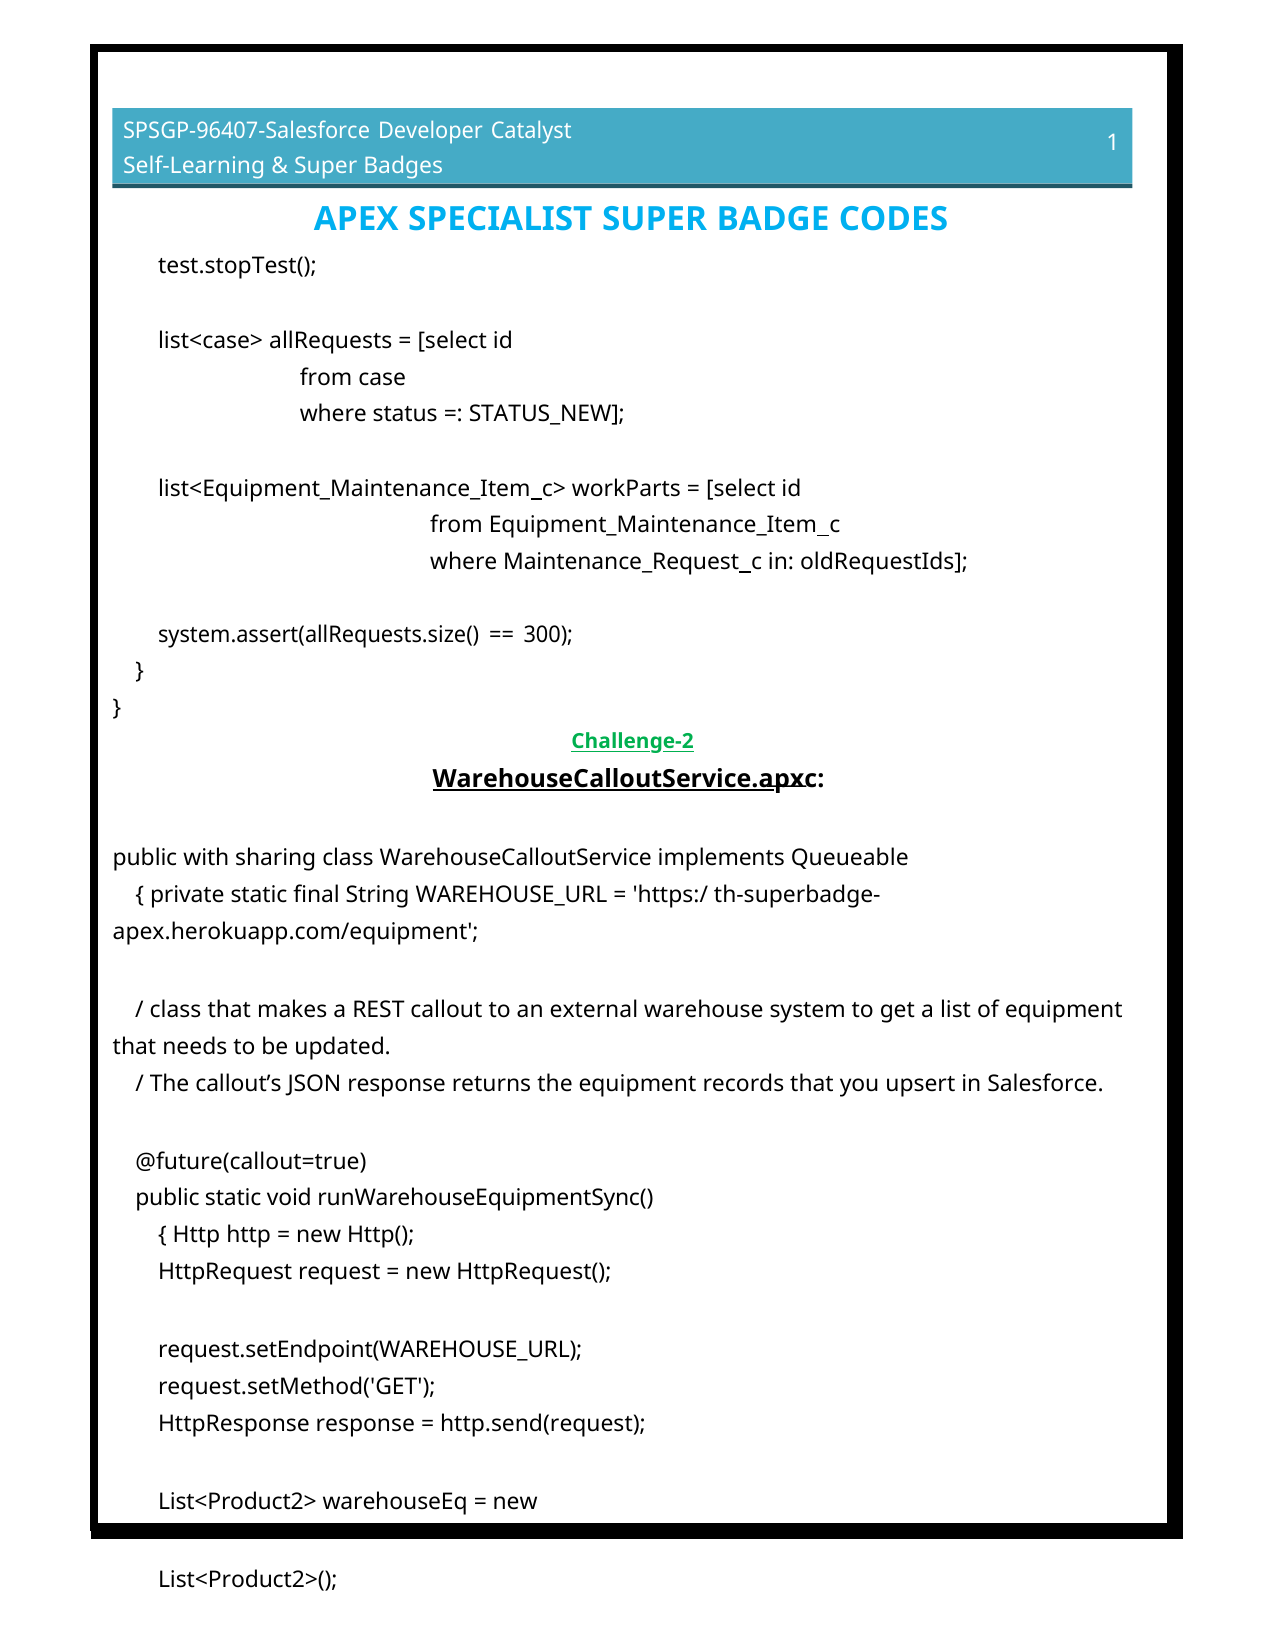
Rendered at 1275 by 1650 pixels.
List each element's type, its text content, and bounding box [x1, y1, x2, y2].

text Self-Learning & Super Badges 1 [123, 142, 1156, 181]
text system.assert(allRequests.size() == 300); [158, 618, 1156, 649]
text where status =: STATUS_NEW]; [299, 397, 1156, 428]
text / The callout’s JSON response returns the equipment records that you upsert in Salesforce. [135, 1067, 1156, 1098]
text public static void runWarehouseEquipmentSync(){ Http http = new Http(); [135, 1181, 654, 1249]
text HttpRequest request = new HttpRequest(); [158, 1255, 1156, 1286]
text @future(callout=true) [135, 1145, 1156, 1176]
text public with sharing class WarehouseCalloutService implements Queueable { private static ﬁnal String WAREHOUSE_URL = 'https:/ th-superbadge- [112, 841, 914, 909]
text test.stopTest(); [158, 249, 1156, 281]
text list<case> allRequests = [select id [158, 324, 1156, 355]
text apex.herokuapp.com/equipment'; [112, 915, 1156, 946]
text from Equipment_Maintenance_Item c [430, 508, 1156, 539]
text request.setEndpoint(WAREHOUSE_URL); request.setMethod('GET'); [158, 1333, 654, 1401]
text / class that makes a REST callout to an external warehouse system to get a list of equipment that needs to be updated. [112, 993, 1156, 1061]
text list<Equipment_Maintenance_Item c> workParts = [select id [158, 472, 1156, 503]
text } [112, 691, 1156, 722]
text where Maintenance_Request c in: oldRequestIds]; [430, 545, 1156, 576]
subtitle WarehouseCalloutService.apxc: [222, 760, 1034, 794]
text SPSGP-96407-Salesforce Developer Catalyst [123, 121, 1156, 142]
text Challenge-2 [571, 726, 1156, 755]
text } [135, 654, 1156, 686]
text from case [299, 361, 1156, 392]
subtitle APEX SPECIALIST SUPER BADGE CODES [222, 195, 1040, 241]
text HttpResponse response = http.send(request); List<Product2> warehouseEq = new List<Product2>(); [158, 1407, 707, 1595]
